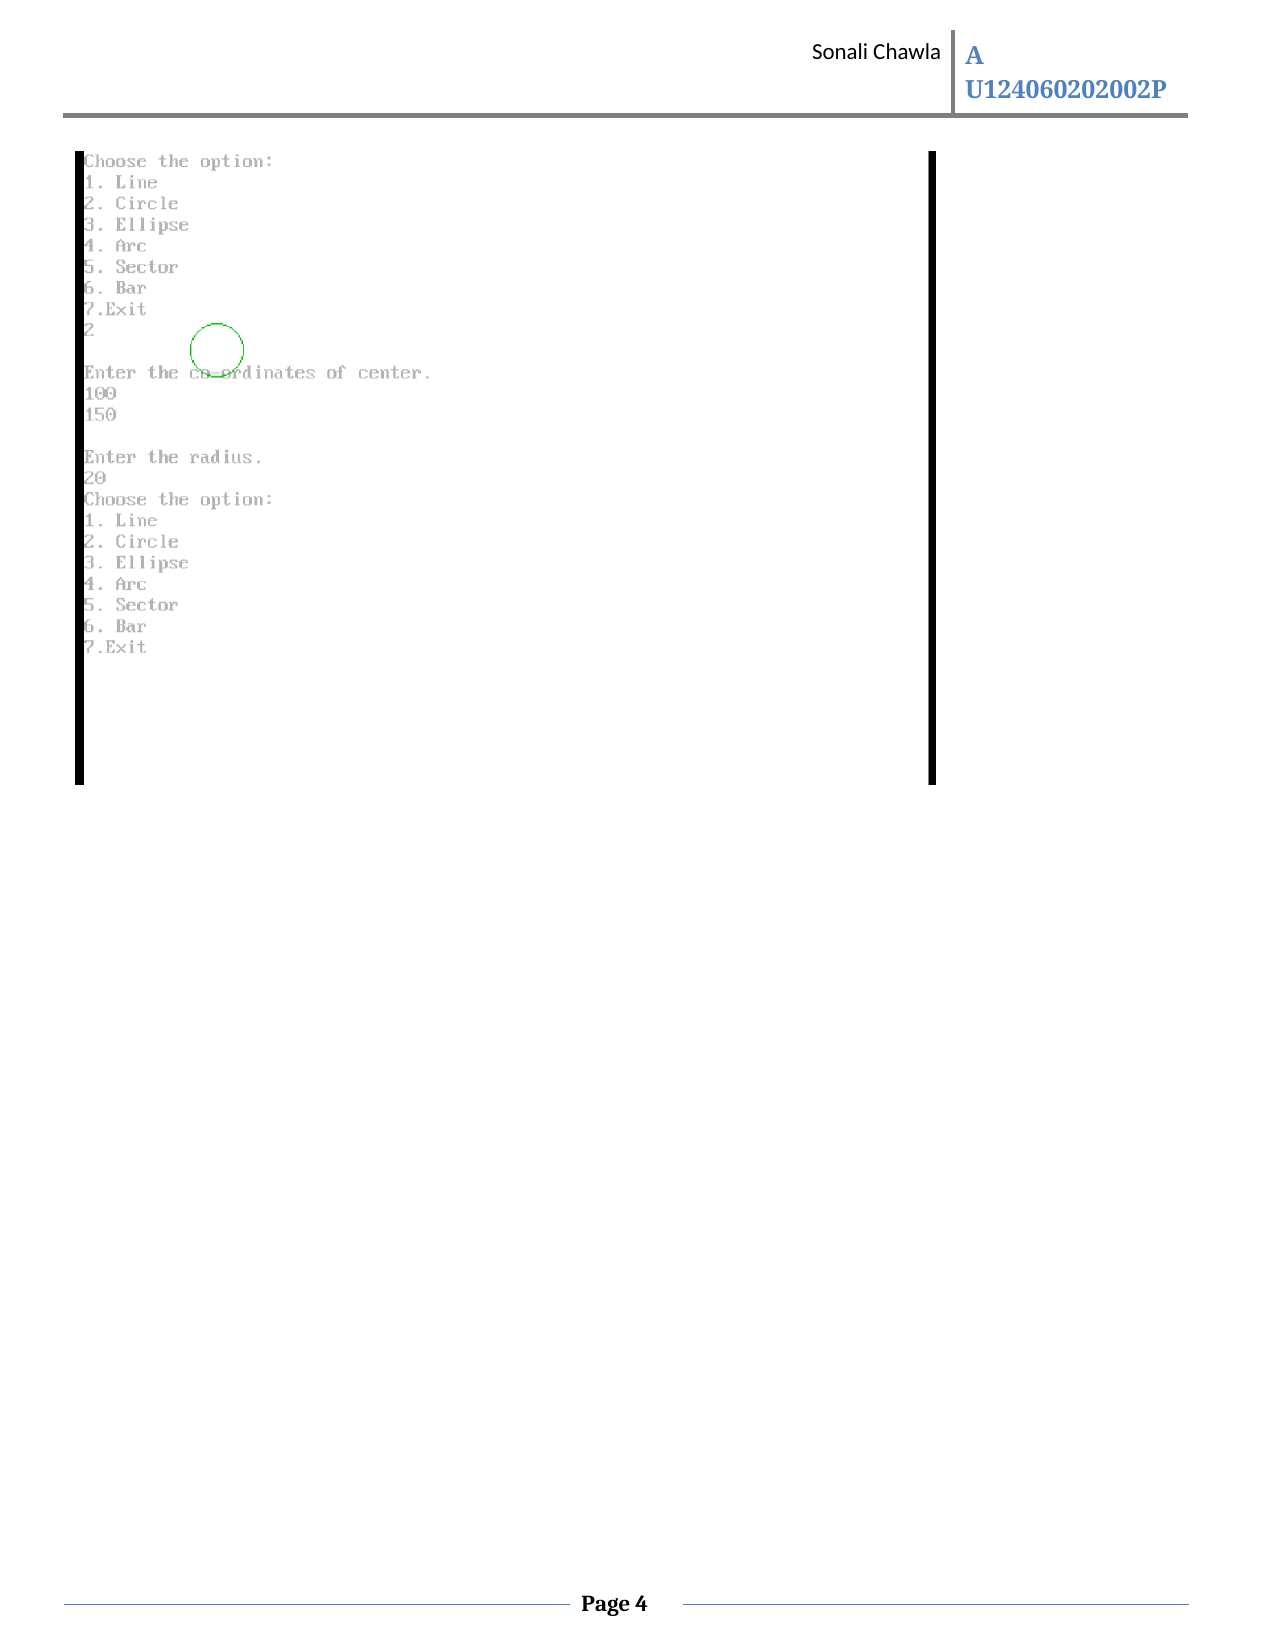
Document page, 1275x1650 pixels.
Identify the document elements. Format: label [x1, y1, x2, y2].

picture [75, 151, 936, 785]
